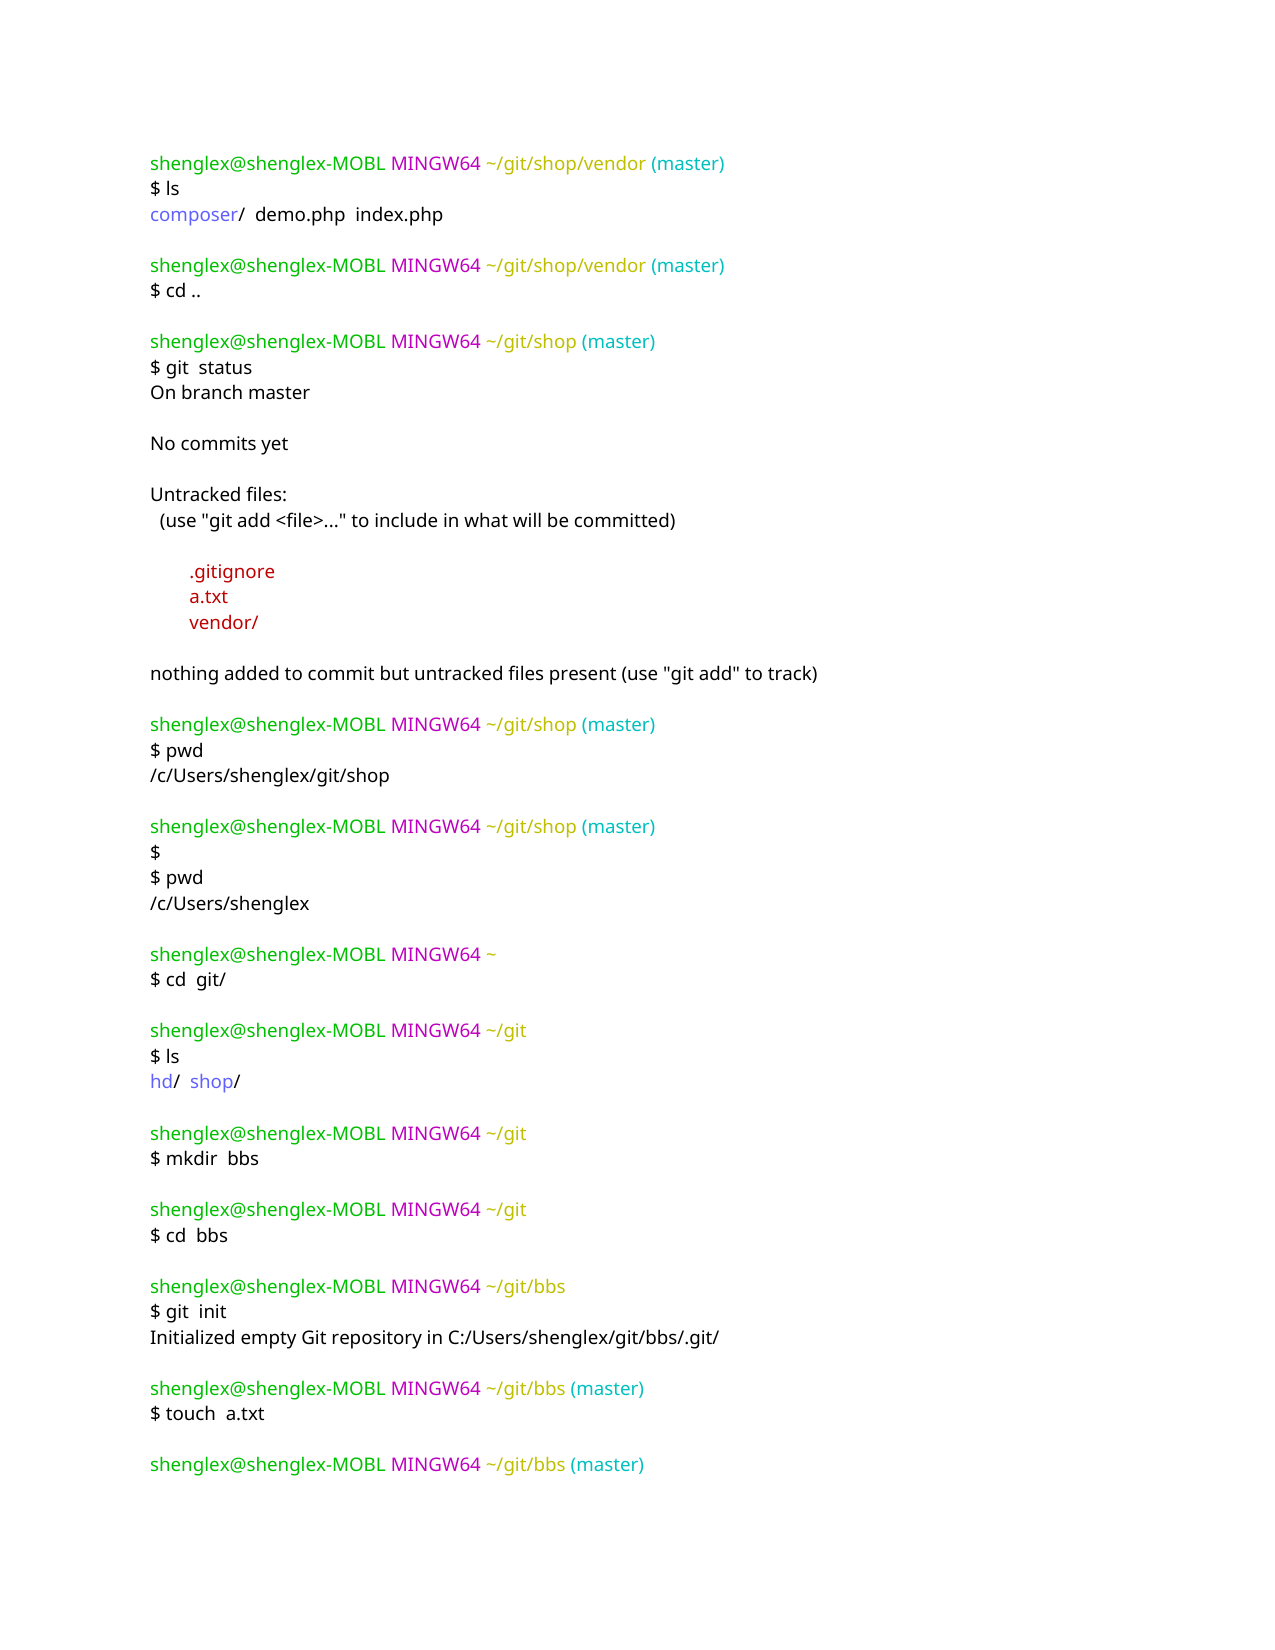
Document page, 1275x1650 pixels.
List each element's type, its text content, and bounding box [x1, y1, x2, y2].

text $ ls [150, 176, 1125, 201]
text composer/ demo.php index.php [150, 201, 1125, 227]
text $ cd bbs [150, 1222, 1125, 1247]
text $ git status [150, 354, 1125, 380]
text shenglex@shenglex-MOBL MINGW64 ~/git/shop (master) [150, 711, 1125, 737]
text $ cd git/ [150, 967, 1125, 992]
text $ mkdir bbs [150, 1145, 1125, 1171]
text $ [150, 839, 1125, 864]
text hd/ shop/ [150, 1069, 1125, 1094]
text Initialized empty Git repository in C:/Users/shenglex/git/bbs/.git/ [150, 1324, 1125, 1349]
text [150, 252, 1125, 278]
text a.txt [150, 584, 1125, 609]
text shenglex@shenglex-MOBL MINGW64 ~/git [150, 1018, 1125, 1043]
text shenglex@shenglex-MOBL MINGW64 ~/git/shop (master) [150, 329, 1125, 354]
text $ cd .. [150, 278, 1125, 303]
text $ touch a.txt [150, 1401, 1125, 1426]
text shenglex@shenglex-MOBL MINGW64 ~/git [150, 1120, 1125, 1145]
text .gitignore [150, 558, 1125, 584]
text Untracked files: [150, 482, 1125, 507]
text shenglex@shenglex-MOBL MINGW64 ~/git/shop (master) [150, 813, 1125, 839]
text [150, 150, 1125, 176]
text shenglex@shenglex-MOBL MINGW64 ~ [150, 941, 1125, 967]
text $ ls [150, 1043, 1125, 1069]
text shenglex@shenglex-MOBL MINGW64 ~/git/bbs (master) [150, 1375, 1125, 1401]
text (use "git add <file>..." to include in what will be committed) [150, 507, 1125, 533]
text nothing added to commit but untracked files present (use "git add" to track) [150, 660, 1125, 686]
text No commits yet [150, 431, 1125, 456]
text $ pwd [150, 864, 1125, 890]
text /c/Users/shenglex/git/shop [150, 762, 1125, 788]
text /c/Users/shenglex [150, 890, 1125, 916]
text On branch master [150, 380, 1125, 405]
text shenglex@shenglex-MOBL MINGW64 ~/git/bbs [150, 1273, 1125, 1298]
text shenglex@shenglex-MOBL MINGW64 ~/git [150, 1196, 1125, 1222]
text $ git init [150, 1298, 1125, 1324]
text vendor/ [150, 609, 1125, 635]
text $ pwd [150, 737, 1125, 762]
text shenglex@shenglex-MOBL MINGW64 ~/git/bbs (master) [150, 1452, 1125, 1477]
